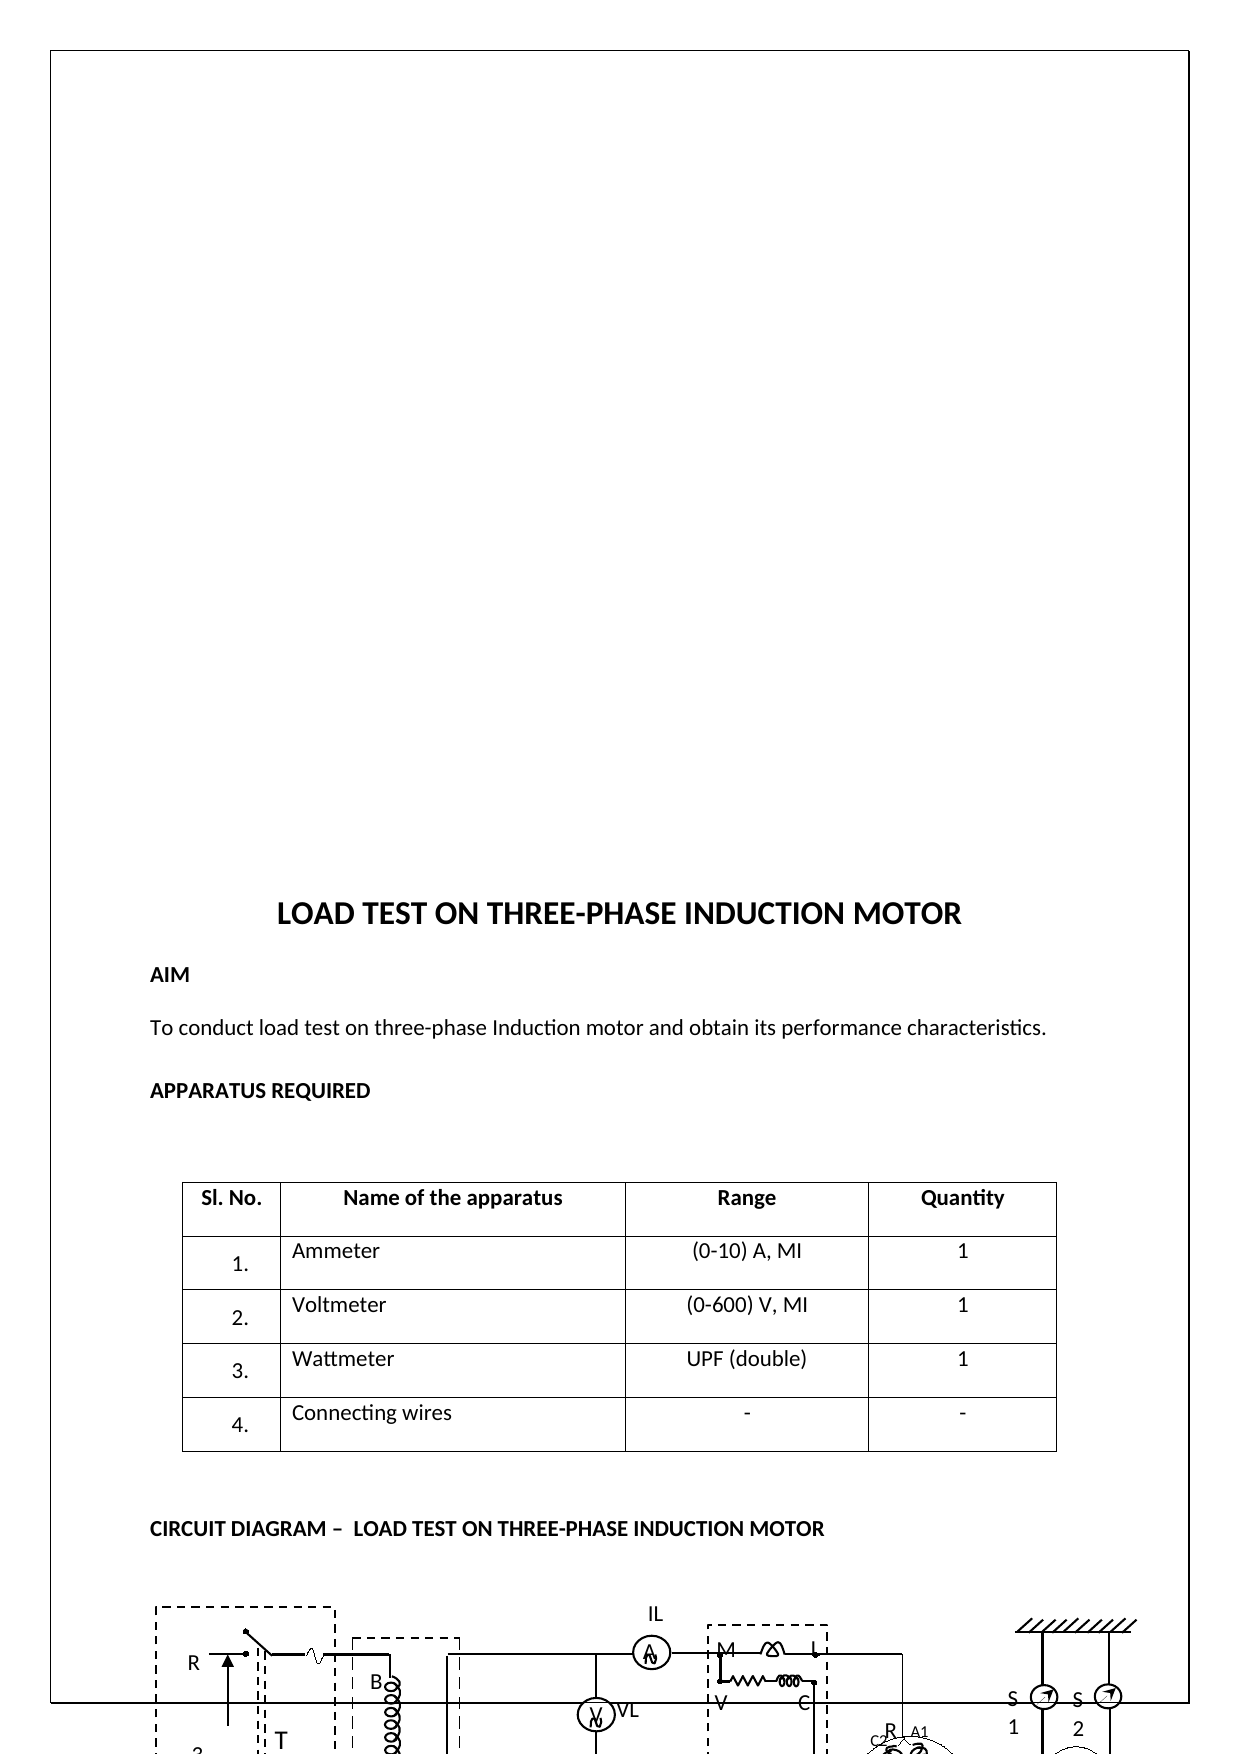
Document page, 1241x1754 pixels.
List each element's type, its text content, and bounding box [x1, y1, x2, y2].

table_cell - [626, 1398, 868, 1451]
table_cell [183, 1344, 280, 1397]
text To conduct load test on three-phase Induction motor and obtain its performance characteristics. [150, 1013, 1089, 1041]
text AIM [150, 960, 1089, 988]
text APPARATUS REQUIRED [150, 1076, 1089, 1104]
table_cell 1 [869, 1237, 1056, 1289]
table_cell Ammeter [281, 1237, 625, 1289]
table_header Quantity [869, 1183, 1056, 1236]
text Load test on three-phase induction motor [150, 892, 1089, 933]
table_cell (0-600) V, MI [626, 1290, 868, 1343]
table_cell 1 [869, 1344, 1056, 1397]
table_cell 1 [869, 1290, 1056, 1343]
table_header Name of the apparatus [281, 1183, 625, 1236]
table_cell Connecting wires [281, 1398, 625, 1451]
table_cell [183, 1237, 280, 1289]
table_header Range [626, 1183, 868, 1236]
text CIRCUIT DIAGRAM – LOAD TEST ON THREE-PHASE INDUCTION MOTOR [150, 1514, 1089, 1542]
table_cell Voltmeter [281, 1290, 625, 1343]
table_cell [183, 1398, 280, 1451]
table_cell [183, 1290, 280, 1343]
table_cell (0-10) A, MI [626, 1237, 868, 1289]
table_header Sl. No. [183, 1183, 280, 1236]
table_cell Wattmeter [281, 1344, 625, 1397]
table_cell - [869, 1398, 1056, 1451]
table_cell UPF (double) [626, 1344, 868, 1397]
